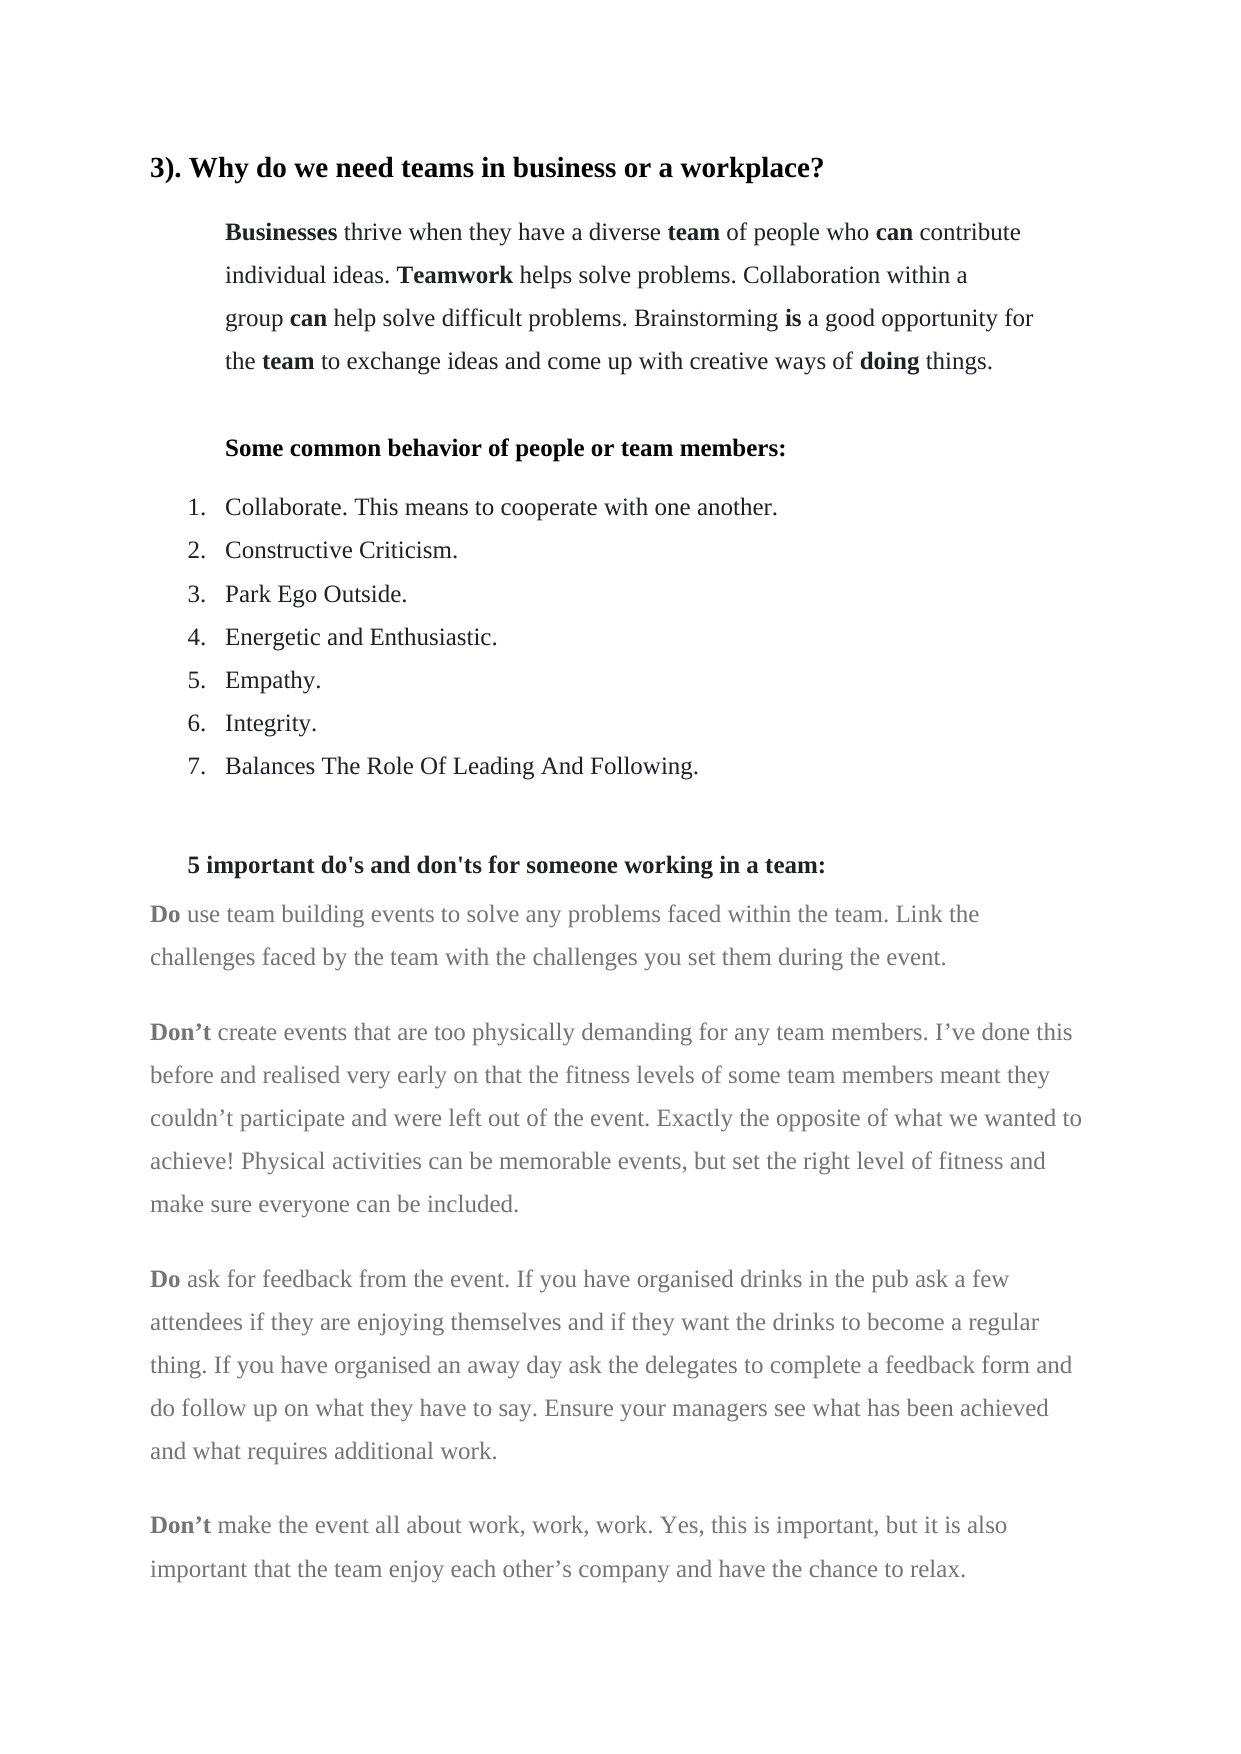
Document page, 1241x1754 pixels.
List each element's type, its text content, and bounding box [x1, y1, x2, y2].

list Park Ego Outside. [187, 579, 1090, 607]
text Don’t create events that are too physically demanding for any team members. I’ve done this before and realised very early on that the fitness levels of some team members meant they couldn’t participate and were left out of the event. Exactly the opposite of what we wanted to achieve! Physical activities can be memorable events, but set the right level of fitness and make sure everyone can be included. [150, 1017, 1090, 1218]
text Do use team building events to solve any problems faced within the team. Link the challenges faced by the team with the challenges you set them during the event. [150, 899, 1090, 971]
list Constructive Criticism. [187, 536, 1090, 564]
list Integrity. [187, 708, 1090, 737]
list Businesses thrive when they have a diverse team of people who can contribute individual ideas. Teamwork helps solve problems. Collaboration within a group can help solve difficult problems. Brainstorming is a good opportunity for the team to exchange ideas and come up with creative ways of doing things. [225, 217, 1090, 375]
text Do ask for feedback from the event. If you have organised drinks in the pub ask a few attendees if they are enjoying themselves and if they want the drinks to become a regular thing. If you have organised an away day ask the delegates to complete a feedback form and do follow up on what they have to say. Ensure your managers see what has been achieved and what requires additional work. [150, 1264, 1090, 1465]
list Empathy. [187, 665, 1090, 694]
list Some common behavior of people or team members: [225, 433, 1090, 461]
text Don’t make the event all about work, work, work. Yes, this is important, but it is also important that the team enjoy each other’s company and have the chance to relax. [150, 1511, 1090, 1582]
list Collaborate. This means to cooperate with one another. [187, 492, 1090, 521]
list Energetic and Enthusiastic. [187, 622, 1090, 651]
list Balances The Role Of Leading And Following. [187, 751, 1090, 780]
text 3). Why do we need teams in business or a workplace? [150, 150, 1090, 183]
text 5 important do's and don'ts for someone working in a team: [187, 850, 1090, 879]
